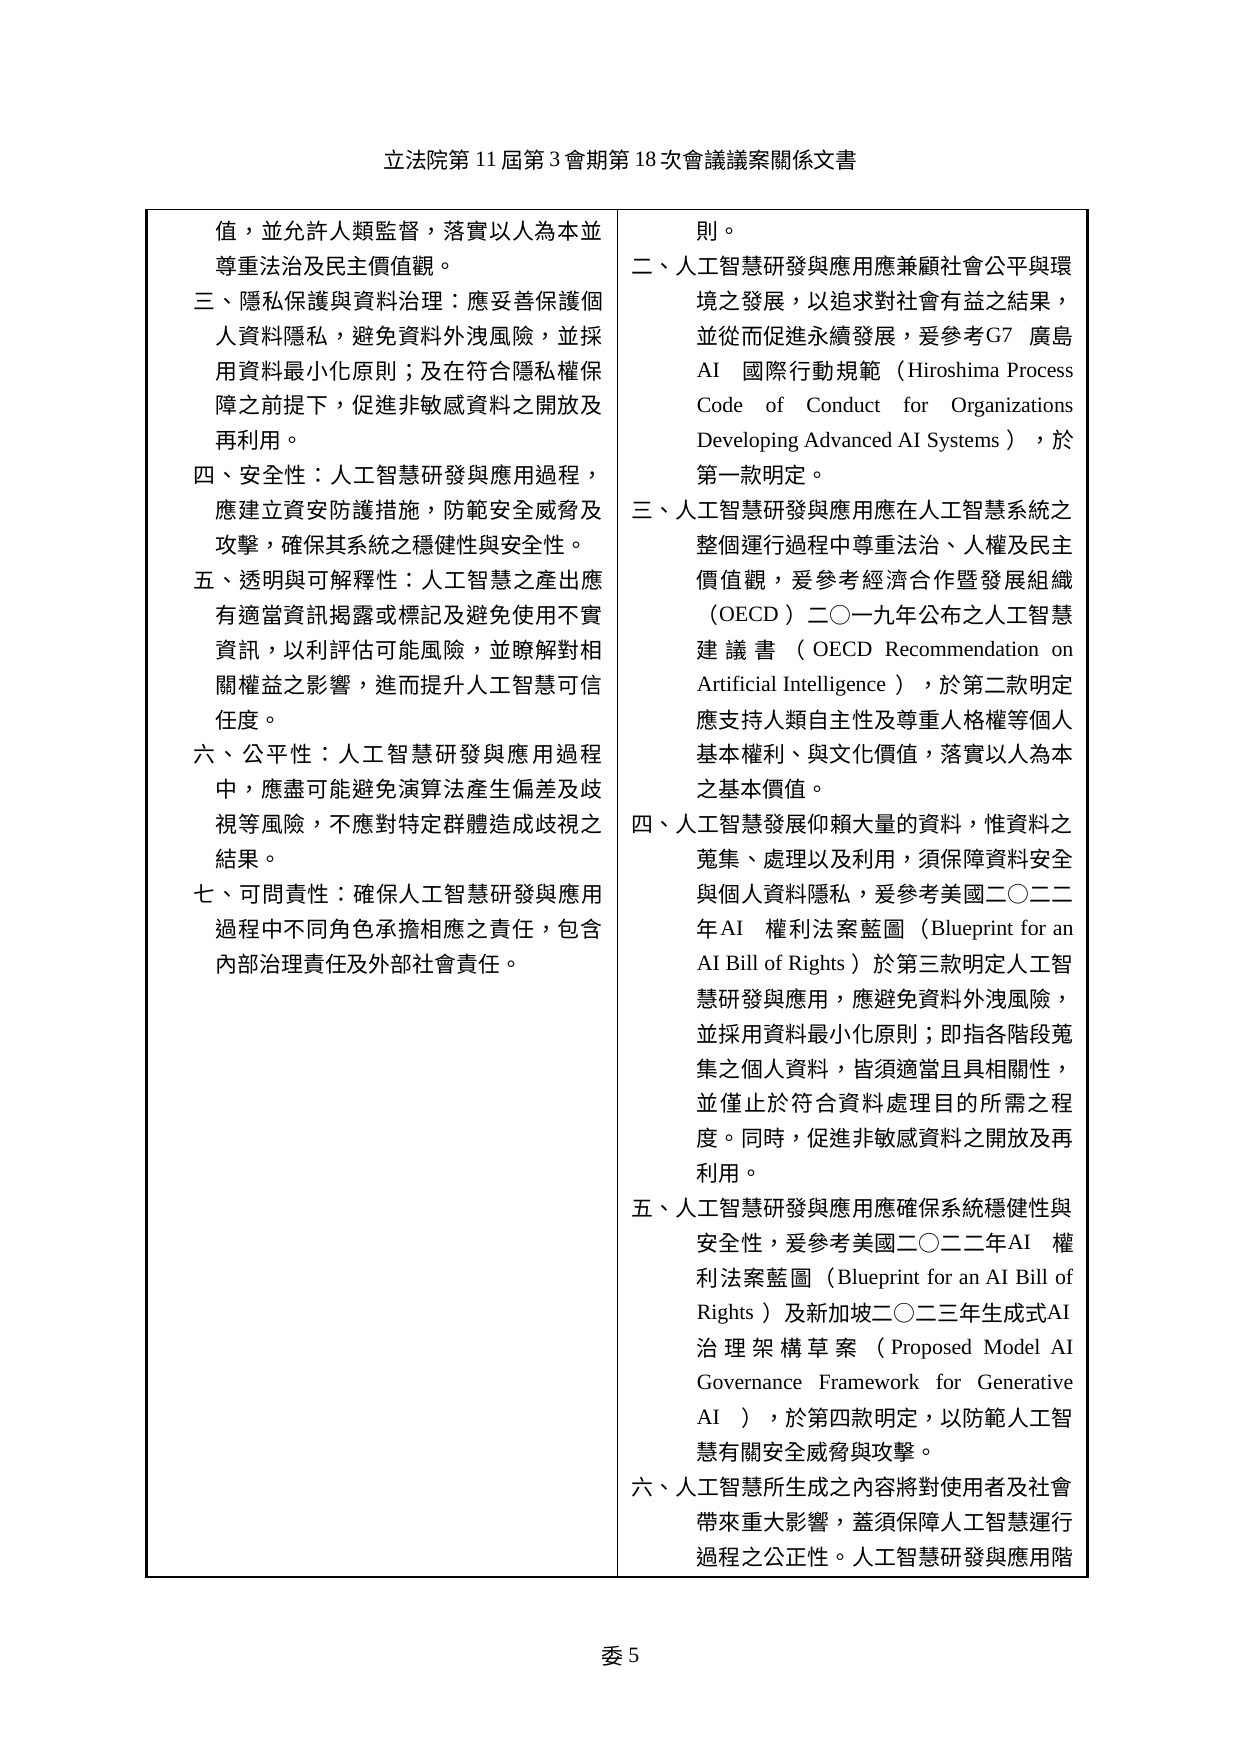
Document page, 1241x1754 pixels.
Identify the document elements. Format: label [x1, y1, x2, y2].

table_cell [148, 210, 617, 1576]
table_cell [618, 210, 1086, 1576]
